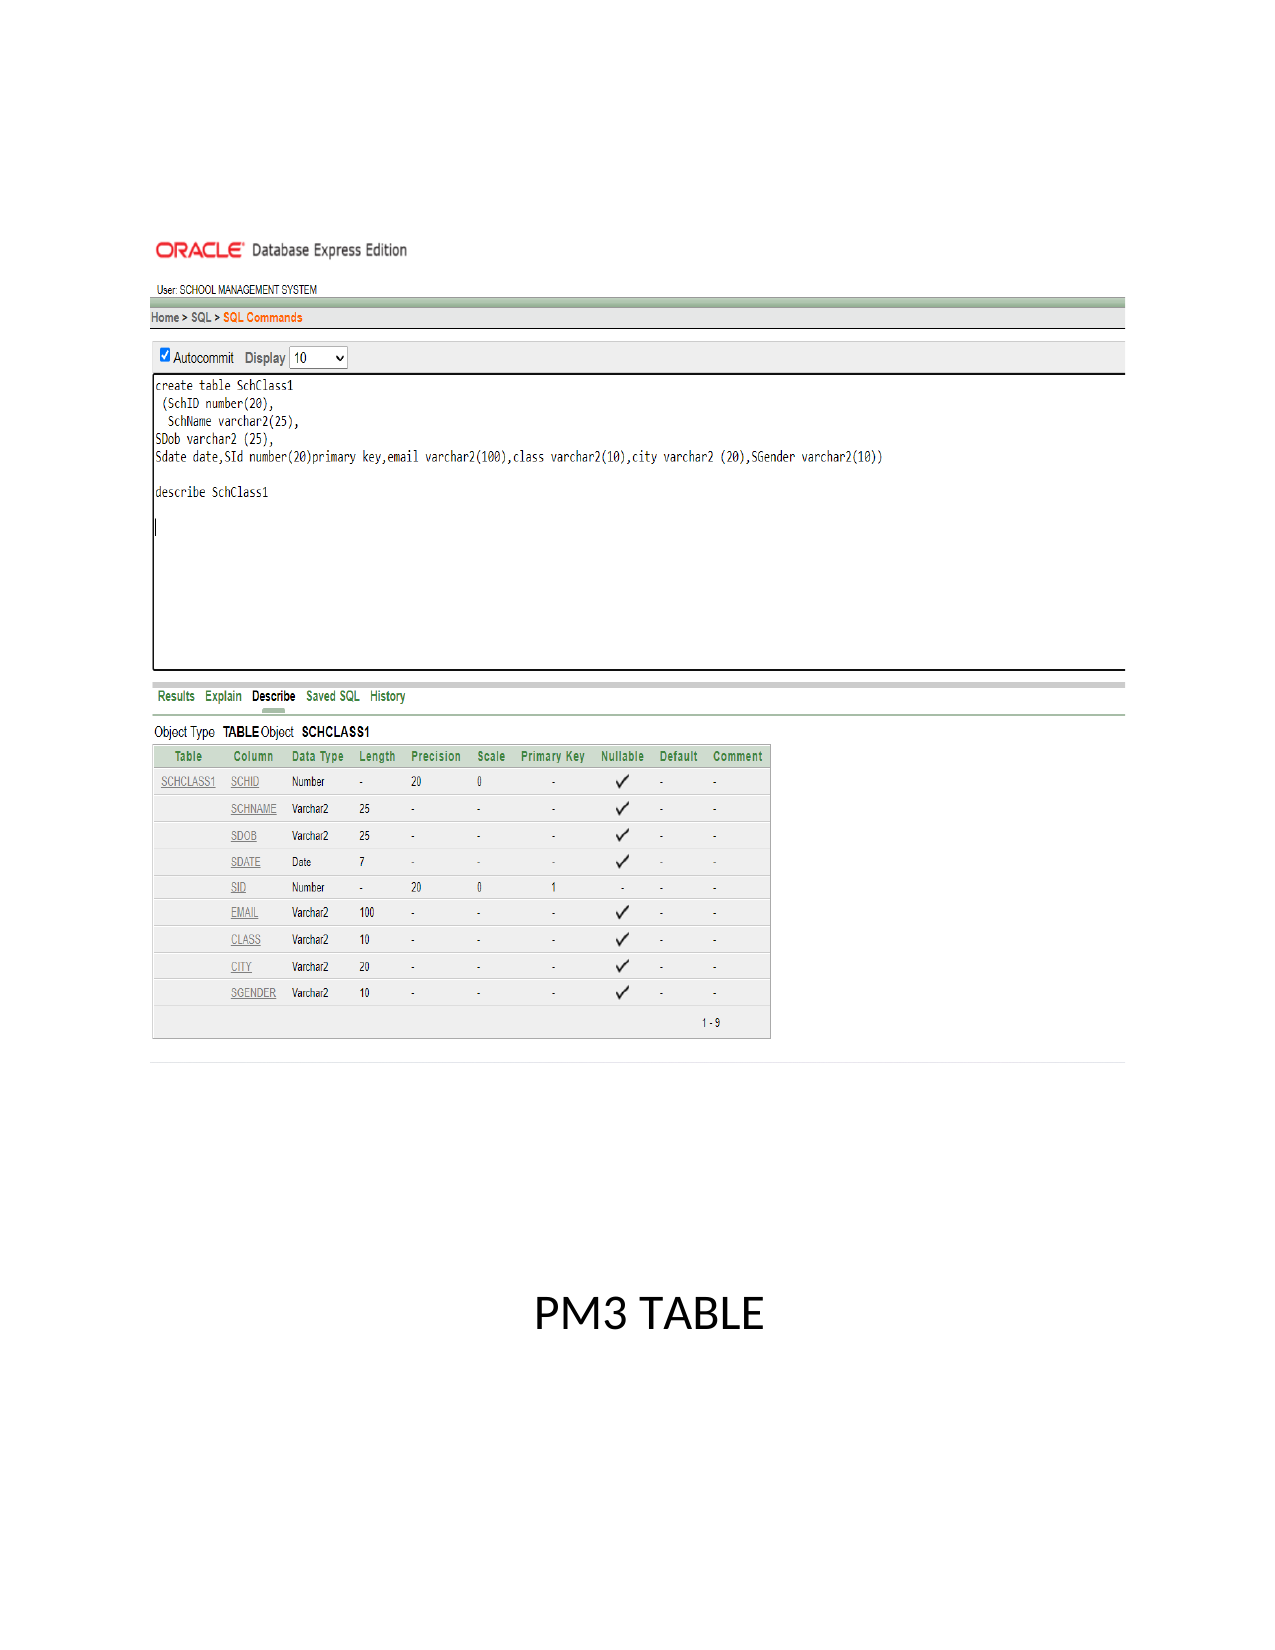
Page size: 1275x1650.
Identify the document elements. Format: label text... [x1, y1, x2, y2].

picture [150, 232, 1125, 1063]
text PM3 TABLE [150, 1281, 1125, 1342]
